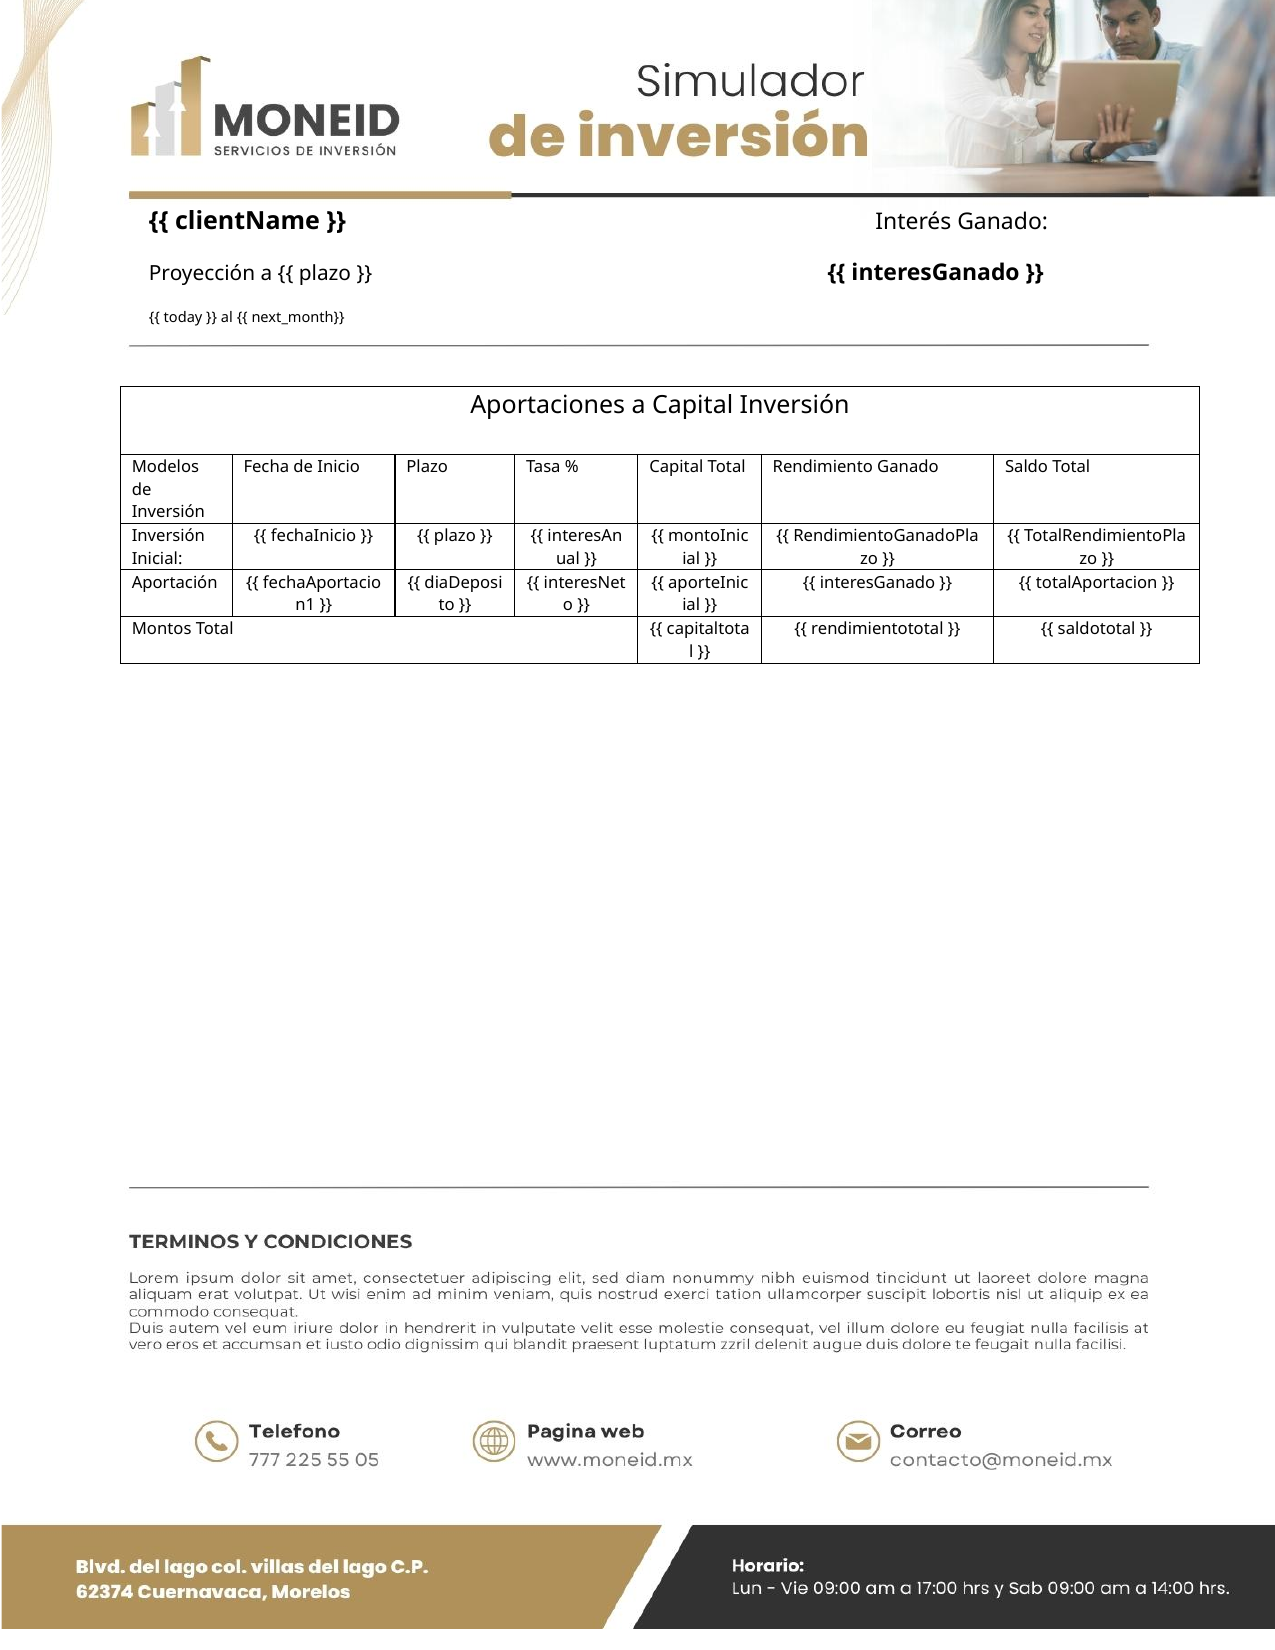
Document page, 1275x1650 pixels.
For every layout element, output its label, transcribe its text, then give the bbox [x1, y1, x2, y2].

table_cell Plazo [396, 455, 514, 523]
table_cell Modelos de Inversión [121, 455, 232, 523]
table_cell {{ interesAnual }} [515, 524, 637, 569]
table_cell Capital Total [638, 455, 761, 523]
table_cell {{ aporteInicial }} [638, 570, 761, 616]
table_cell {{ capitaltotal }} [638, 617, 761, 663]
text Proyección a {{ plazo }} {{ interesGanado }} [75, 256, 1200, 287]
table_cell Tasa % [515, 455, 637, 523]
table_cell {{ montoInicial }} [638, 524, 761, 569]
table_cell Saldo Total [994, 455, 1199, 523]
table_cell Rendimiento Ganado [762, 455, 993, 523]
table_cell Inversión Inicial: [121, 524, 232, 569]
text {{ clientName }} Interés Ganado: [75, 203, 1200, 237]
table_cell Montos Total [121, 617, 637, 663]
table_cell Fecha de Inicio [233, 455, 394, 523]
table_cell {{ interesGanado }} [762, 570, 993, 616]
table_cell {{ RendimientoGanadoPlazo }} [762, 524, 993, 569]
table_header Aportaciones a Capital Inversión [121, 387, 1199, 454]
table_cell {{ fechaAportacion1 }} [233, 570, 394, 616]
table_cell {{ TotalRendimientoPlazo }} [994, 524, 1199, 569]
table_cell Aportación [121, 570, 232, 616]
table_cell {{ interesNeto }} [515, 570, 637, 616]
picture [1, 0, 1275, 1629]
table_cell {{ totalAportacion }} [994, 570, 1199, 616]
table_cell {{ diaDeposito }} [396, 570, 514, 616]
table_cell {{ plazo }} [396, 524, 514, 569]
text {{ today }} al {{ next_month}} [75, 306, 1200, 326]
table_cell {{ rendimientototal }} [762, 617, 993, 663]
table_cell {{ saldototal }} [994, 617, 1199, 663]
table_cell {{ fechaInicio }} [233, 524, 394, 569]
